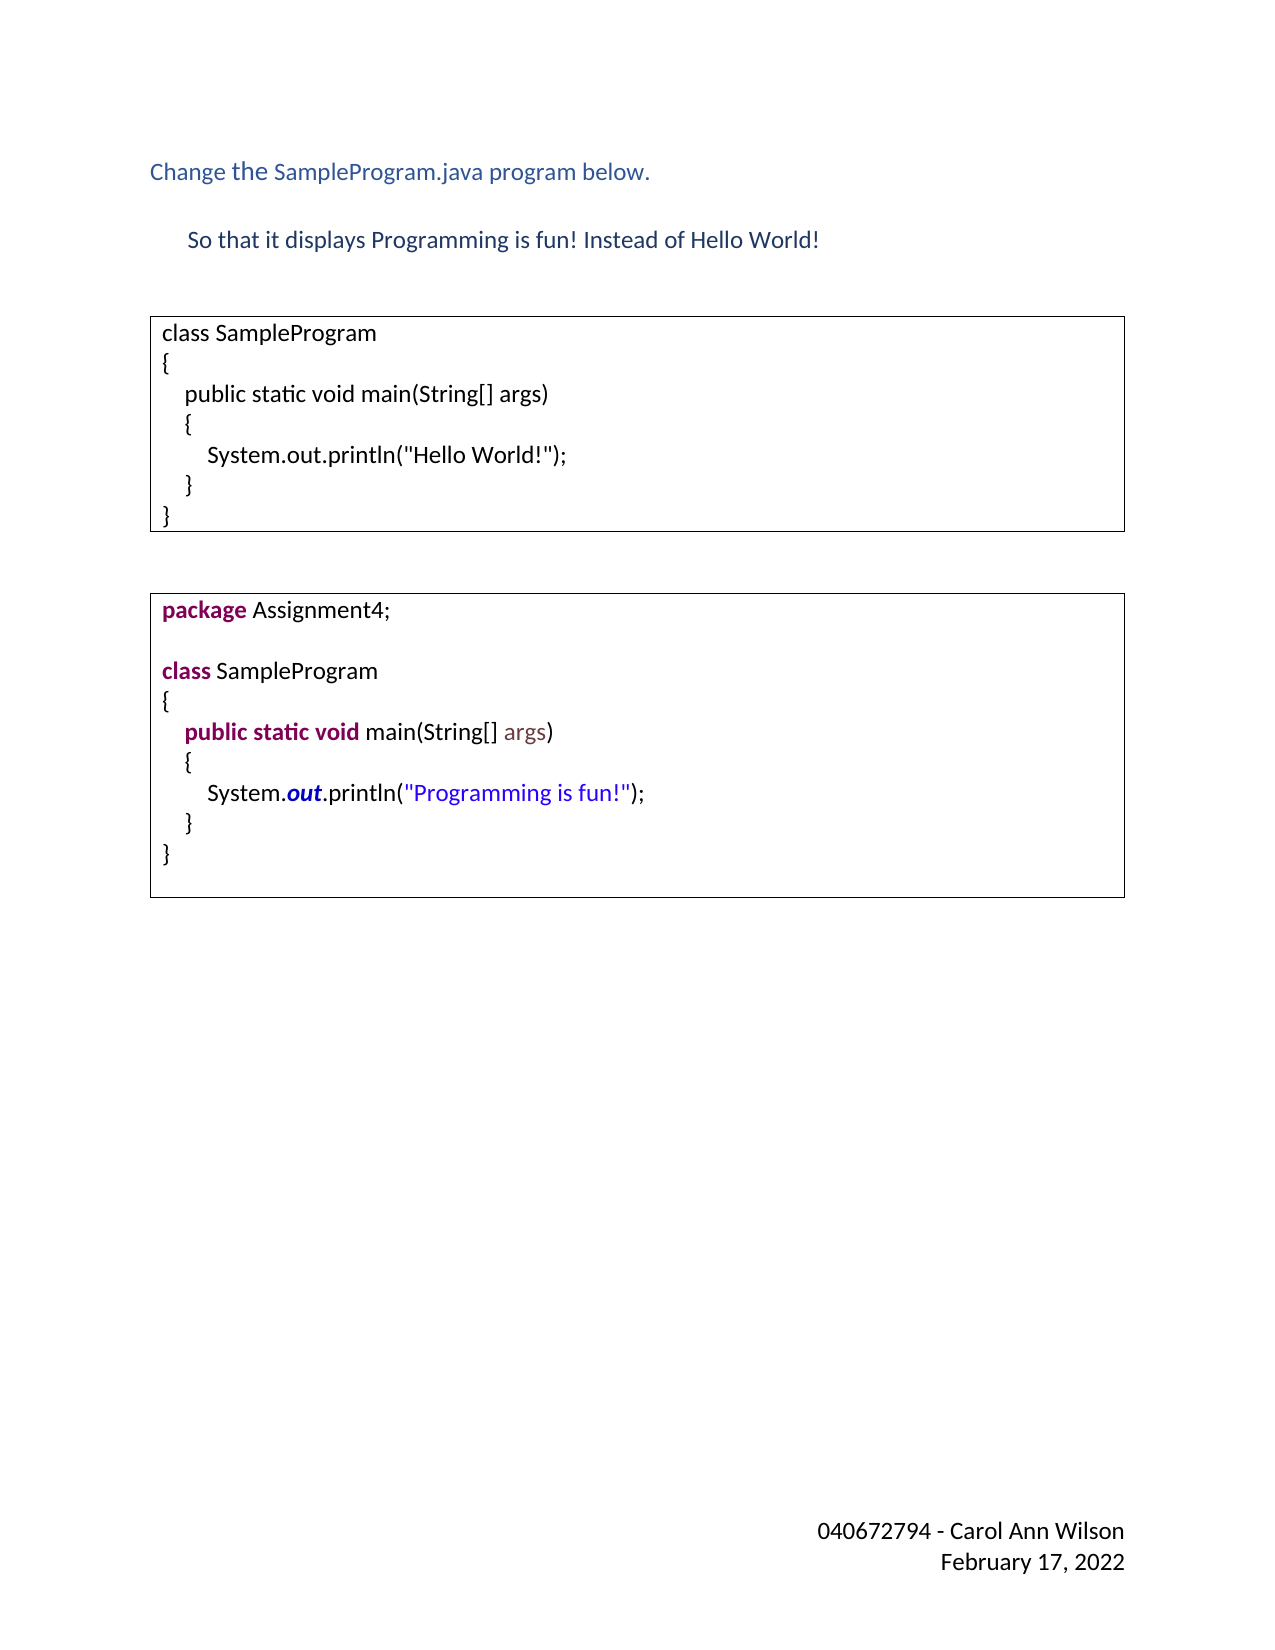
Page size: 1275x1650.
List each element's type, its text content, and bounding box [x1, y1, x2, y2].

subtitle Change the SampleProgram.java program below. [150, 154, 1125, 187]
table_header package Assignment4; class SampleProgram { public static void main(String[] args) { System.out.println("Programming is fun!"); } } [151, 594, 1124, 897]
table_header class SampleProgram { public static void main(String[] args) { System.out.println("Hello World!"); } } [151, 317, 1124, 531]
subtitle So that it displays Programming is fun! Instead of Hello World! [187, 224, 1125, 255]
